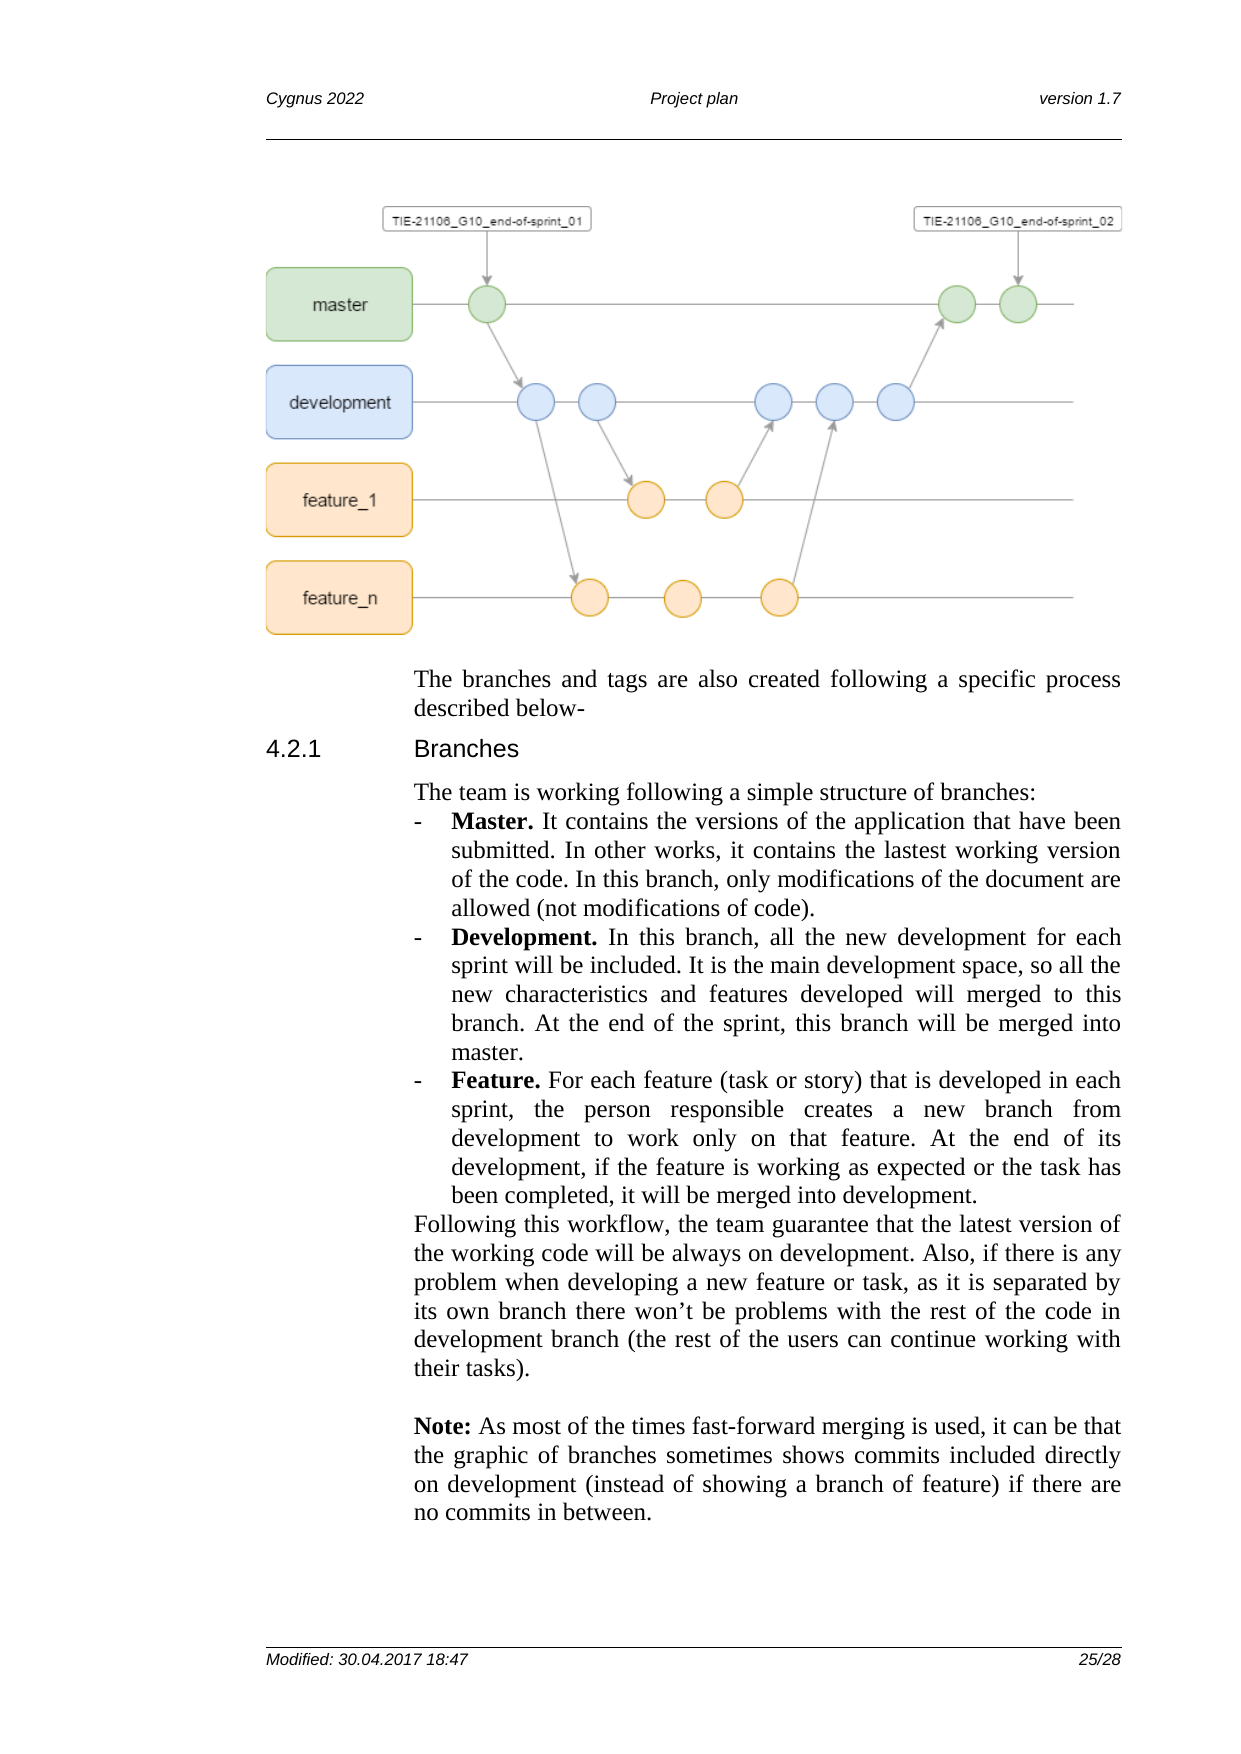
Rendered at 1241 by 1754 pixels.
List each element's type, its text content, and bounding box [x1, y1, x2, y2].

text The branches and tags are also created following a specific process described below- [413, 664, 1122, 722]
text The team is working following a simple structure of branches: [413, 777, 1122, 806]
picture [265, 206, 1123, 635]
list Feature. For each feature (task or story) that is developed in each sprint, the person responsible creates a new branch from development to work only on that feature. At the end of its development, if the feature is working as expected or the task has been completed, it will be merged into development. [413, 1066, 1122, 1209]
list Development. In this branch, all the new development for each sprint will be included. It is the main development space, so all the new characteristics and features developed will merged to this branch. At the end of the sprint, this branch will be merged into master. [413, 922, 1122, 1065]
subtitle Branches [266, 734, 1122, 763]
text Following this workflow, the team guarantee that the latest version of the working code will be always on development. Also, if there is any problem when developing a new feature or task, as it is separated by its own branch there won’t be problems with the rest of the code in development branch (the rest of the users can continue working with their tasks). [413, 1209, 1122, 1382]
text Note: As most of the times fast-forward merging is used, it can be that the graphic of branches sometimes shows commits included directly on development (instead of showing a branch of feature) if there are no commits in between. [413, 1411, 1122, 1526]
list Master. It contains the versions of the application that have been submitted. In other works, it contains the lastest working version of the code. In this branch, only modifications of the document are allowed (not modifications of code). [413, 806, 1122, 921]
